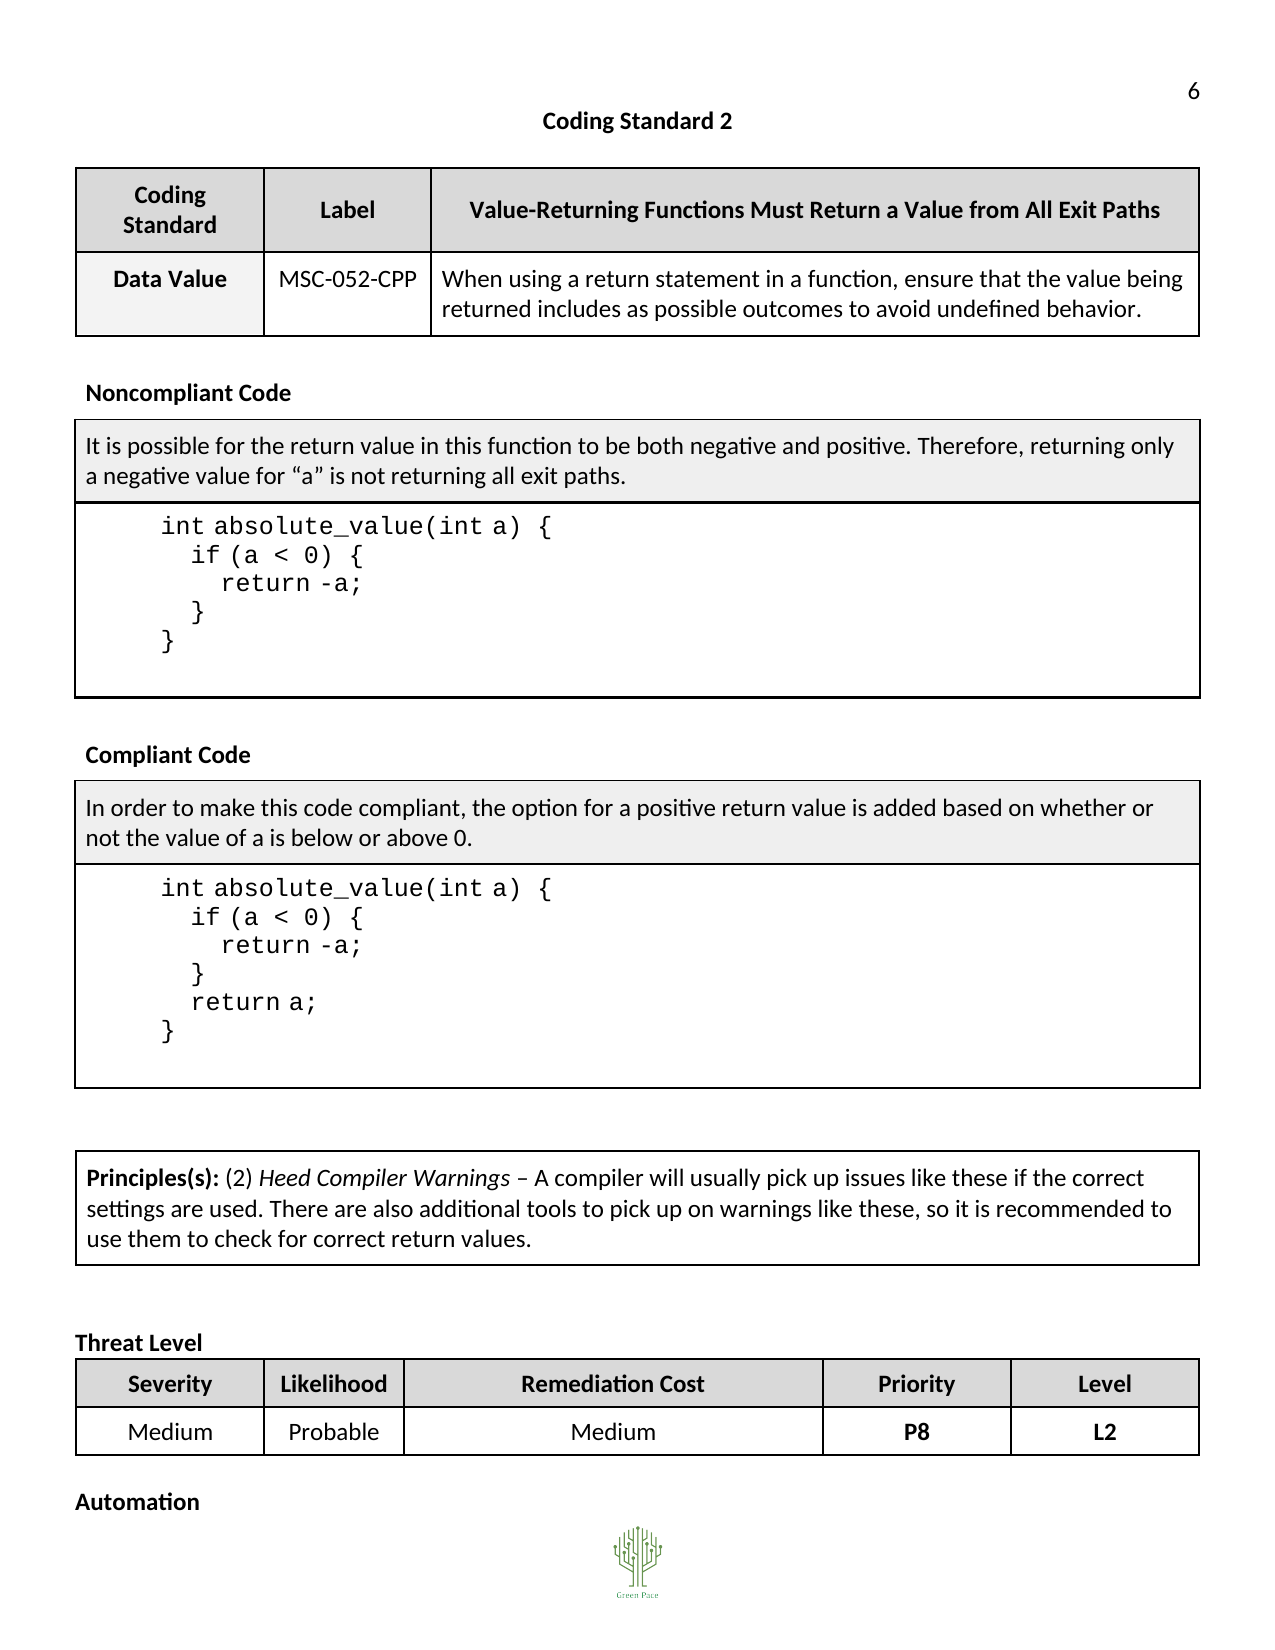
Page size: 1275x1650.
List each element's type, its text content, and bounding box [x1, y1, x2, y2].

table_header Coding Standard [77, 169, 263, 251]
table_header Label [265, 169, 430, 251]
table_header Principles(s): (2) Heed Compiler Warnings – A compiler will usually pick up issues like these if the correct settings are used. There are also additional tools to pick up on warnings like these, so it is recommended to use them to check for correct return values. [77, 1152, 1198, 1264]
table_cell MSC-052-CPP [265, 253, 430, 334]
table_cell int absolute_value(int a) { if (a < 0) { return -a; } } [76, 504, 1199, 696]
table_cell Data Value [77, 253, 263, 334]
subtitle Coding Standard 2 [75, 106, 1200, 136]
text Threat Level [75, 1327, 1200, 1358]
table_cell Probable [265, 1408, 403, 1454]
table_cell L2 [1012, 1408, 1198, 1454]
table_header Likelihood [265, 1360, 403, 1406]
table_header Noncompliant Code [75, 367, 1200, 418]
table_cell It is possible for the return value in this function to be both negative and positive. Therefore, returning only a negative value for “a” is not returning all exit paths. [76, 420, 1199, 501]
table_cell In order to make this code compliant, the option for a positive return value is added based on whether or not the value of a is below or above 0. [76, 781, 1199, 863]
table_header Remediation Cost [405, 1360, 822, 1406]
table_header Priority [824, 1360, 1010, 1406]
table_cell Medium [405, 1408, 822, 1454]
table_cell P8 [824, 1408, 1010, 1454]
text Automation [75, 1486, 1200, 1517]
table_header Level [1012, 1360, 1198, 1406]
table_cell When using a return statement in a function, ensure that the value being returned includes as possible outcomes to avoid undefined behavior. [432, 253, 1198, 334]
table_cell Medium [77, 1408, 263, 1454]
table_cell int absolute_value(int a) { if (a < 0) { return -a; } return a; } [76, 865, 1199, 1087]
table_header Value-Returning Functions Must Return a Value from All Exit Paths [432, 169, 1198, 251]
table_header Compliant Code [75, 729, 1200, 780]
picture [605, 1521, 670, 1606]
table_header Severity [77, 1360, 263, 1406]
